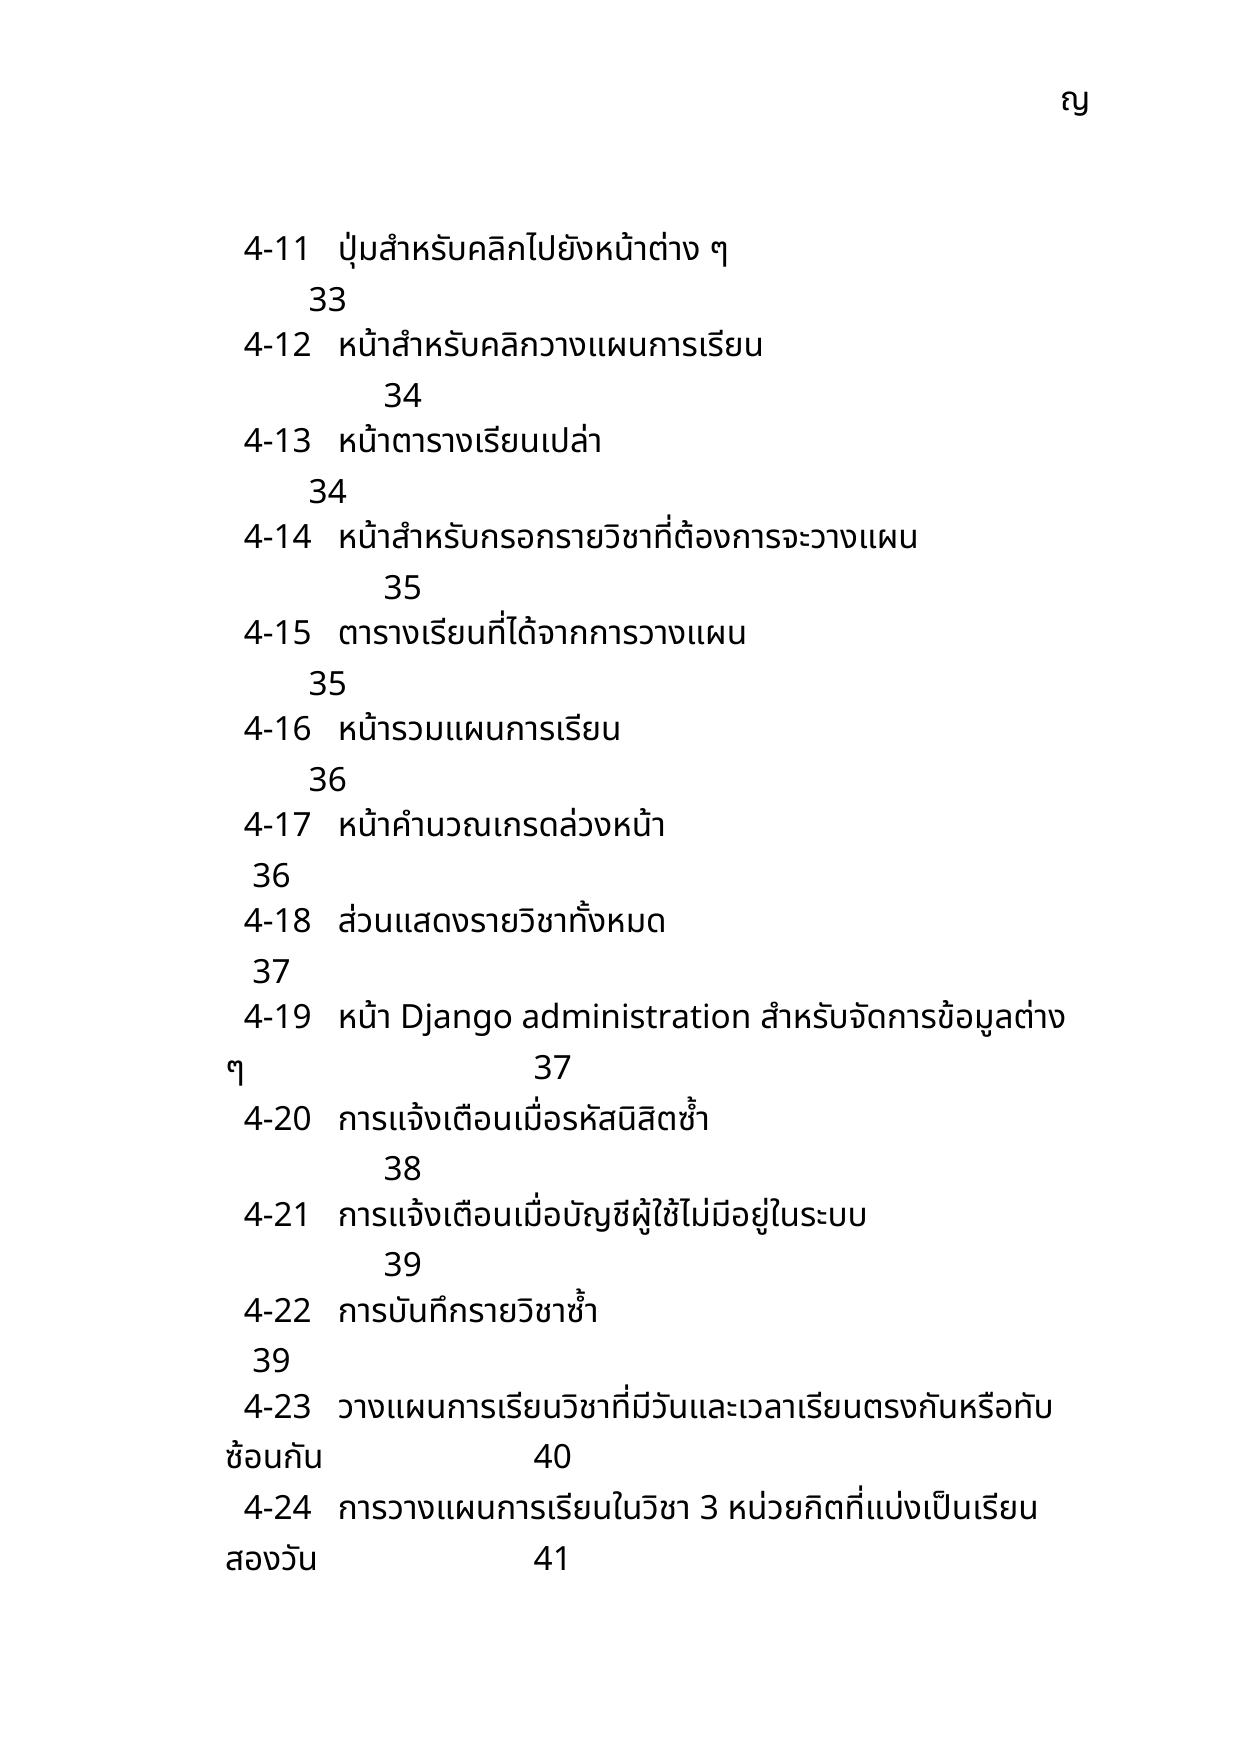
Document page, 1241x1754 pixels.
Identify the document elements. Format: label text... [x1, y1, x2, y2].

text 4-24 การวางแผนการเรียนในวิชา 3 หน่วยกิตที่แบ่งเป็นเรียนสองวัน 41 [225, 1484, 1090, 1585]
text 4-22 การบันทึกรายวิชาซ้ำ 39 [225, 1287, 1090, 1383]
text 4-17 หน้าคำนวณเกรดล่วงหน้า 36 [225, 801, 1090, 897]
text 4-23 วางแผนการเรียนวิชาที่มีวันและเวลาเรียนตรงกันหรือทับซ้อนกัน 40 [225, 1383, 1090, 1484]
text 4-20 การแจ้งเตือนเมื่อรหัสนิสิตซ้ำ 38 [225, 1094, 1090, 1191]
text 4-15 ตารางเรียนที่ได้จากการวางแผน 35 [225, 609, 1090, 705]
text 4-21 การแจ้งเตือนเมื่อบัญชีผู้ใช้ไม่มีอยู่ในระบบ 39 [225, 1191, 1090, 1287]
text 4-18 ส่วนแสดงรายวิชาทั้งหมด 37 [225, 897, 1090, 993]
text 4-16 หน้ารวมแผนการเรียน 36 [225, 705, 1090, 801]
text 4-13 หน้าตารางเรียนเปล่า 34 [225, 417, 1090, 513]
text 4-12 หน้าสำหรับคลิกวางแผนการเรียน 34 [225, 321, 1090, 417]
text 4-11 ปุ่มสำหรับคลิกไปยังหน้าต่าง ๆ 33 [225, 225, 1090, 321]
text 4-19 หน้า Django administration สำหรับจัดการข้อมูลต่าง ๆ 37 [225, 993, 1090, 1094]
text 4-14 หน้าสำหรับกรอกรายวิชาที่ต้องการจะวางแผน 35 [225, 513, 1090, 609]
